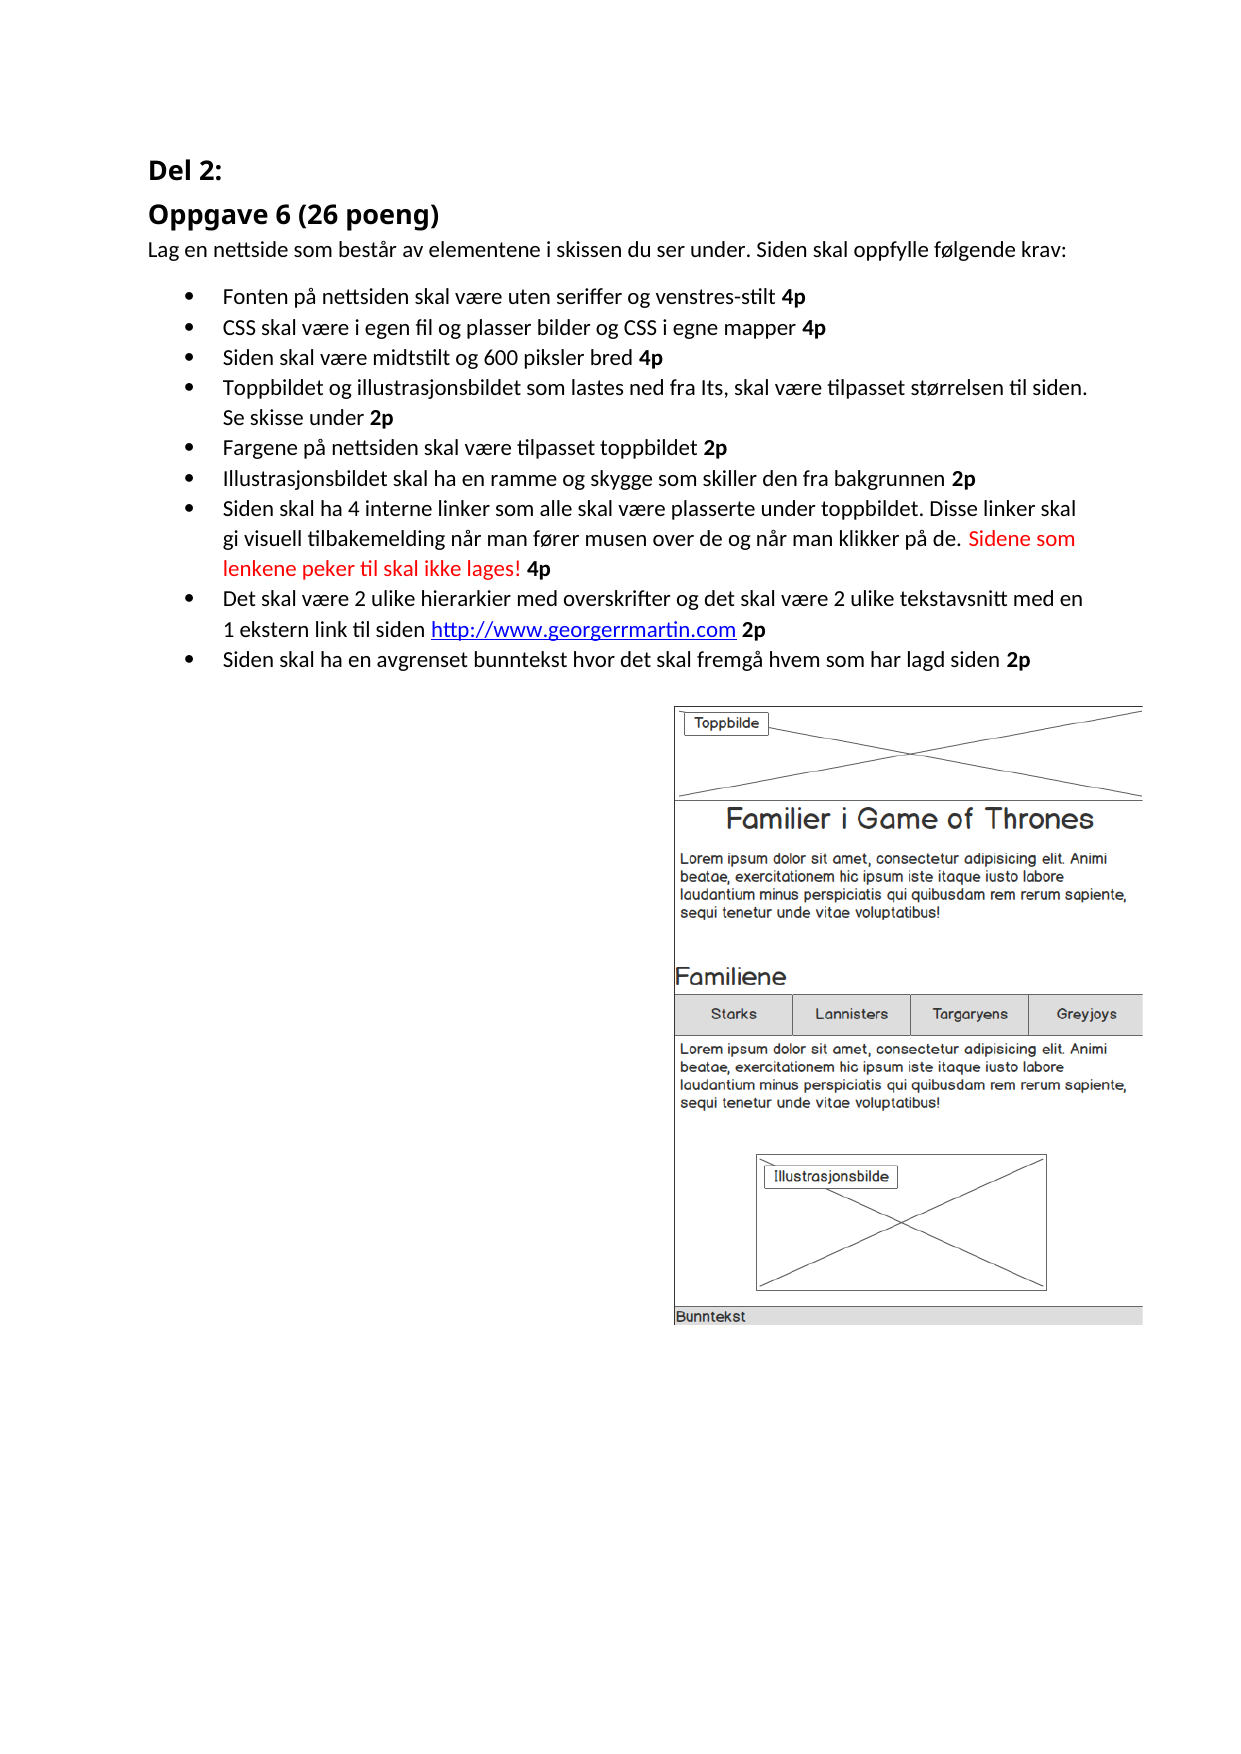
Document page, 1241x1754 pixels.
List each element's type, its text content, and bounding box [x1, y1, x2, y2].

list Toppbildet og illustrasjonsbildet som lastes ned fra Its, skal være tilpasset størrelsen til siden. Se skisse under 2p [185, 373, 1093, 431]
picture [674, 706, 1143, 1326]
subtitle Del 2: [148, 152, 1093, 189]
text Lag en nettside som består av elementene i skissen du ser under. Siden skal oppfylle følgende krav: [148, 236, 1093, 263]
list Siden skal være midtstilt og 600 piksler bred 4p [185, 343, 1093, 371]
list CSS skal være i egen fil og plasser bilder og CSS i egne mapper 4p [185, 313, 1093, 341]
subtitle Oppgave 6 (26 poeng) [148, 196, 1093, 233]
list Siden skal ha en avgrenset bunntekst hvor det skal fremgå hvem som har lagd siden 2p [185, 645, 1093, 673]
list Fonten på nettsiden skal være uten seriffer og venstres-stilt 4p [185, 282, 1093, 310]
list Illustrasjonsbildet skal ha en ramme og skygge som skiller den fra bakgrunnen 2p [185, 464, 1093, 492]
list Det skal være 2 ulike hierarkier med overskrifter og det skal være 2 ulike tekstavsnitt med en 1 ekstern link til siden http://www.georgerrmartin.com 2p [185, 584, 1093, 643]
list Fargene på nettsiden skal være tilpasset toppbildet 2p [185, 433, 1093, 461]
list Siden skal ha 4 interne linker som alle skal være plasserte under toppbildet. Disse linker skal gi visuell tilbakemelding når man fører musen over de og når man klikker på de. Sidene som lenkene peker til skal ikke lages! 4p [185, 494, 1093, 582]
